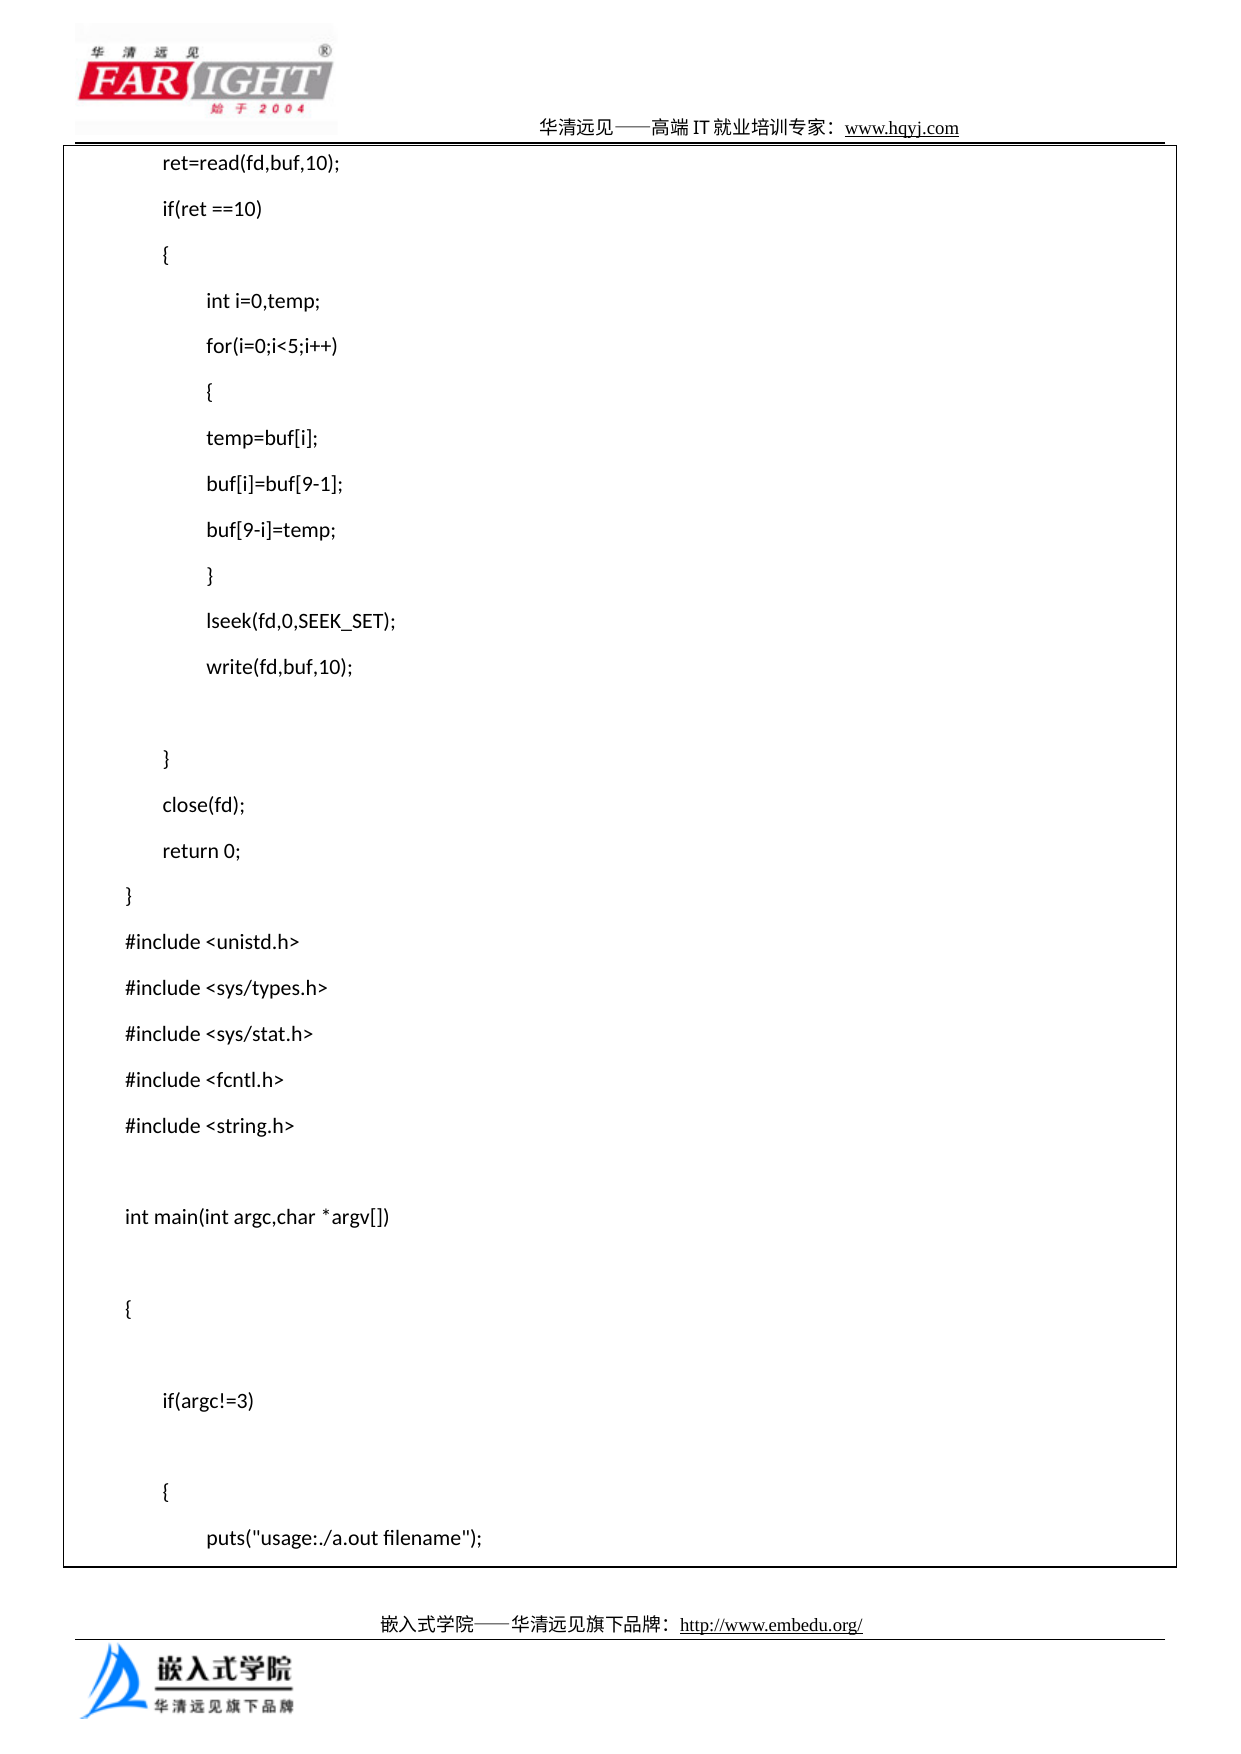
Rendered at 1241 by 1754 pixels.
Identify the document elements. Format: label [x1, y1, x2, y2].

table_cell [64, 146, 1176, 1566]
picture [75, 23, 338, 135]
picture [75, 1640, 305, 1719]
